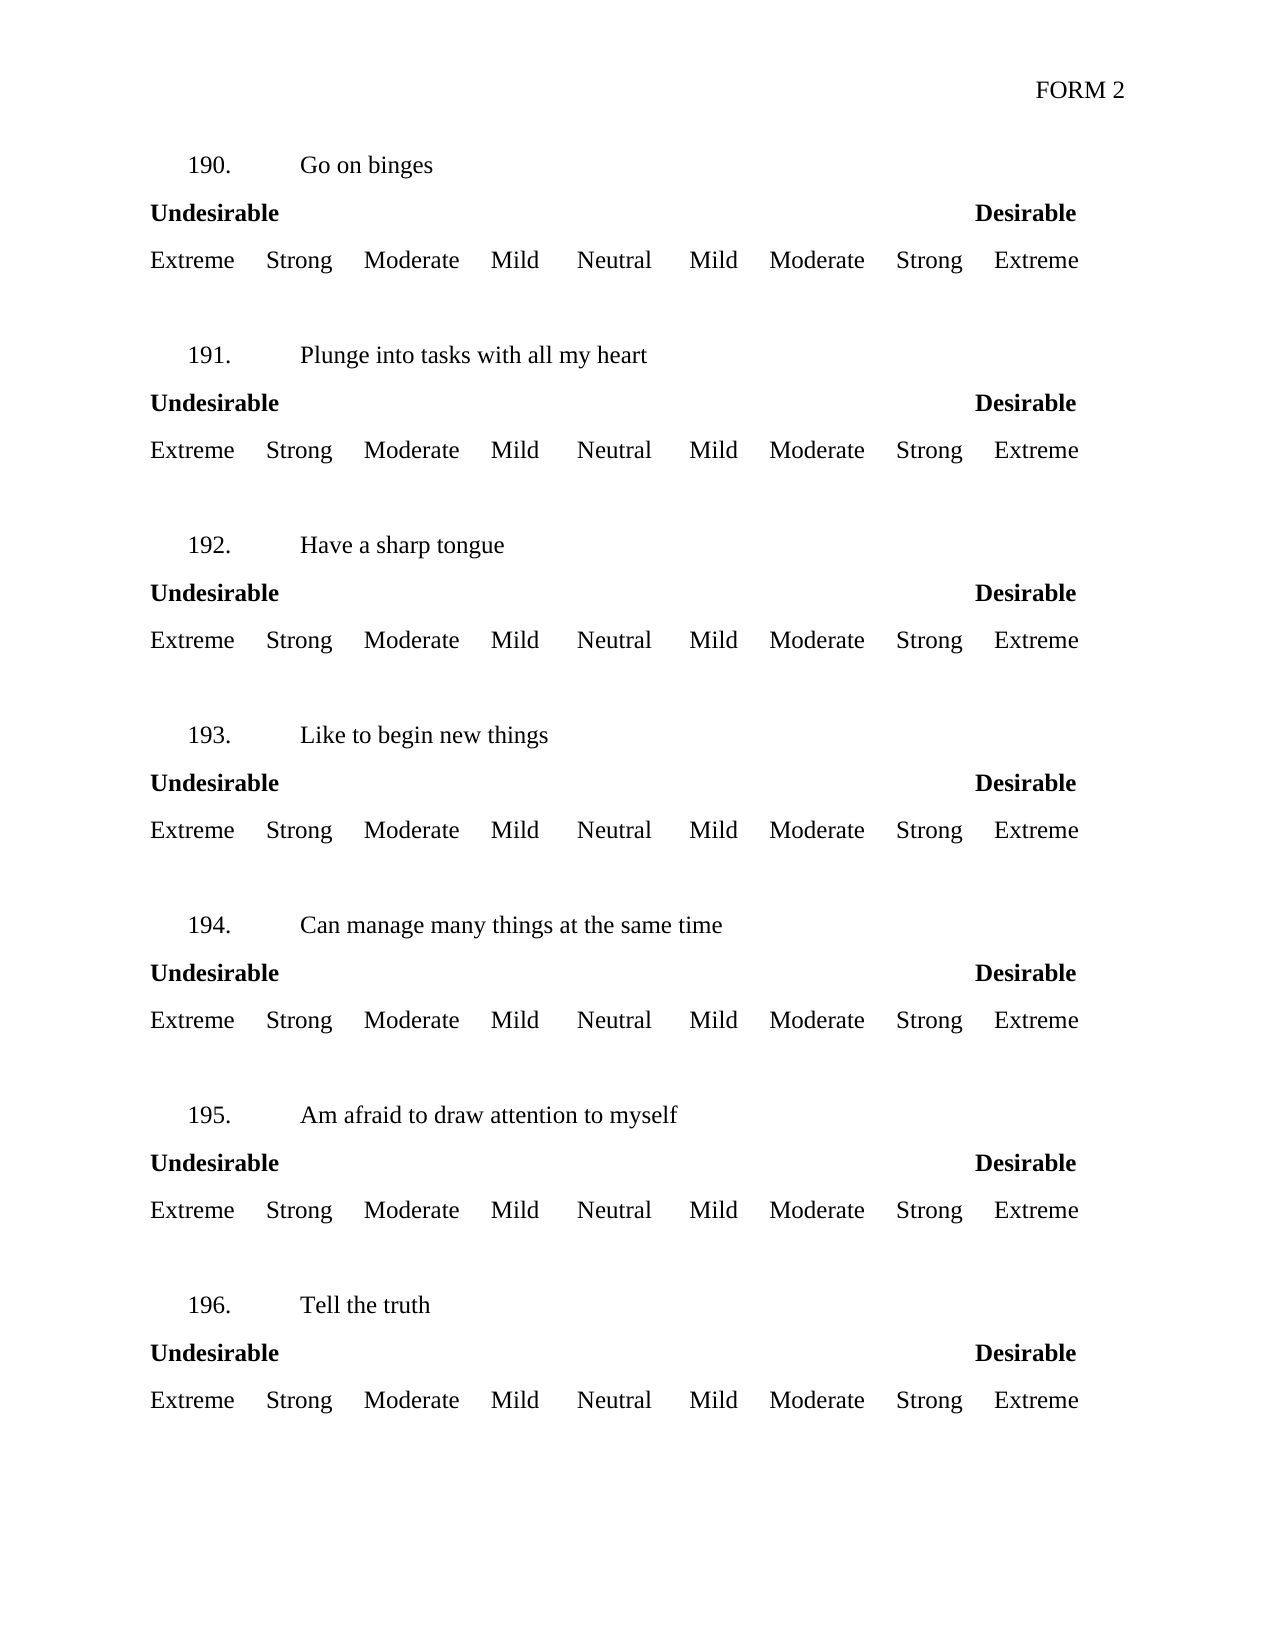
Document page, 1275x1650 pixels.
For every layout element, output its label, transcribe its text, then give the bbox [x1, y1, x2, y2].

text Undesirable Desirable [150, 578, 1125, 606]
list Tell the truth [187, 1290, 1125, 1319]
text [150, 1195, 1125, 1224]
text Undesirable Desirable [150, 198, 1125, 226]
text Undesirable Desirable [150, 958, 1125, 986]
list Have a sharp tongue [187, 530, 1125, 559]
text Undesirable Desirable [150, 388, 1125, 416]
text Extreme Strong Moderate Mild Neutral Mild Moderate Strong Extreme [150, 815, 1125, 844]
text Extreme Strong Moderate Mild Neutral Mild Moderate Strong Extreme [150, 435, 1125, 464]
text Undesirable Desirable [150, 768, 1125, 796]
text Undesirable Desirable [150, 1148, 1125, 1176]
list Go on binges [187, 150, 1125, 179]
text Undesirable Desirable [150, 1338, 1125, 1366]
list Am afraid to draw attention to myself [187, 1100, 1125, 1129]
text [150, 245, 1125, 274]
text Extreme Strong Moderate Mild Neutral Mild Moderate Strong Extreme [150, 1005, 1125, 1034]
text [150, 1385, 1125, 1414]
text Extreme Strong Moderate Mild Neutral Mild Moderate Strong Extreme [150, 625, 1125, 654]
list Like to begin new things [187, 720, 1125, 749]
list Can manage many things at the same time [187, 910, 1125, 939]
list Plunge into tasks with all my heart [187, 340, 1125, 369]
